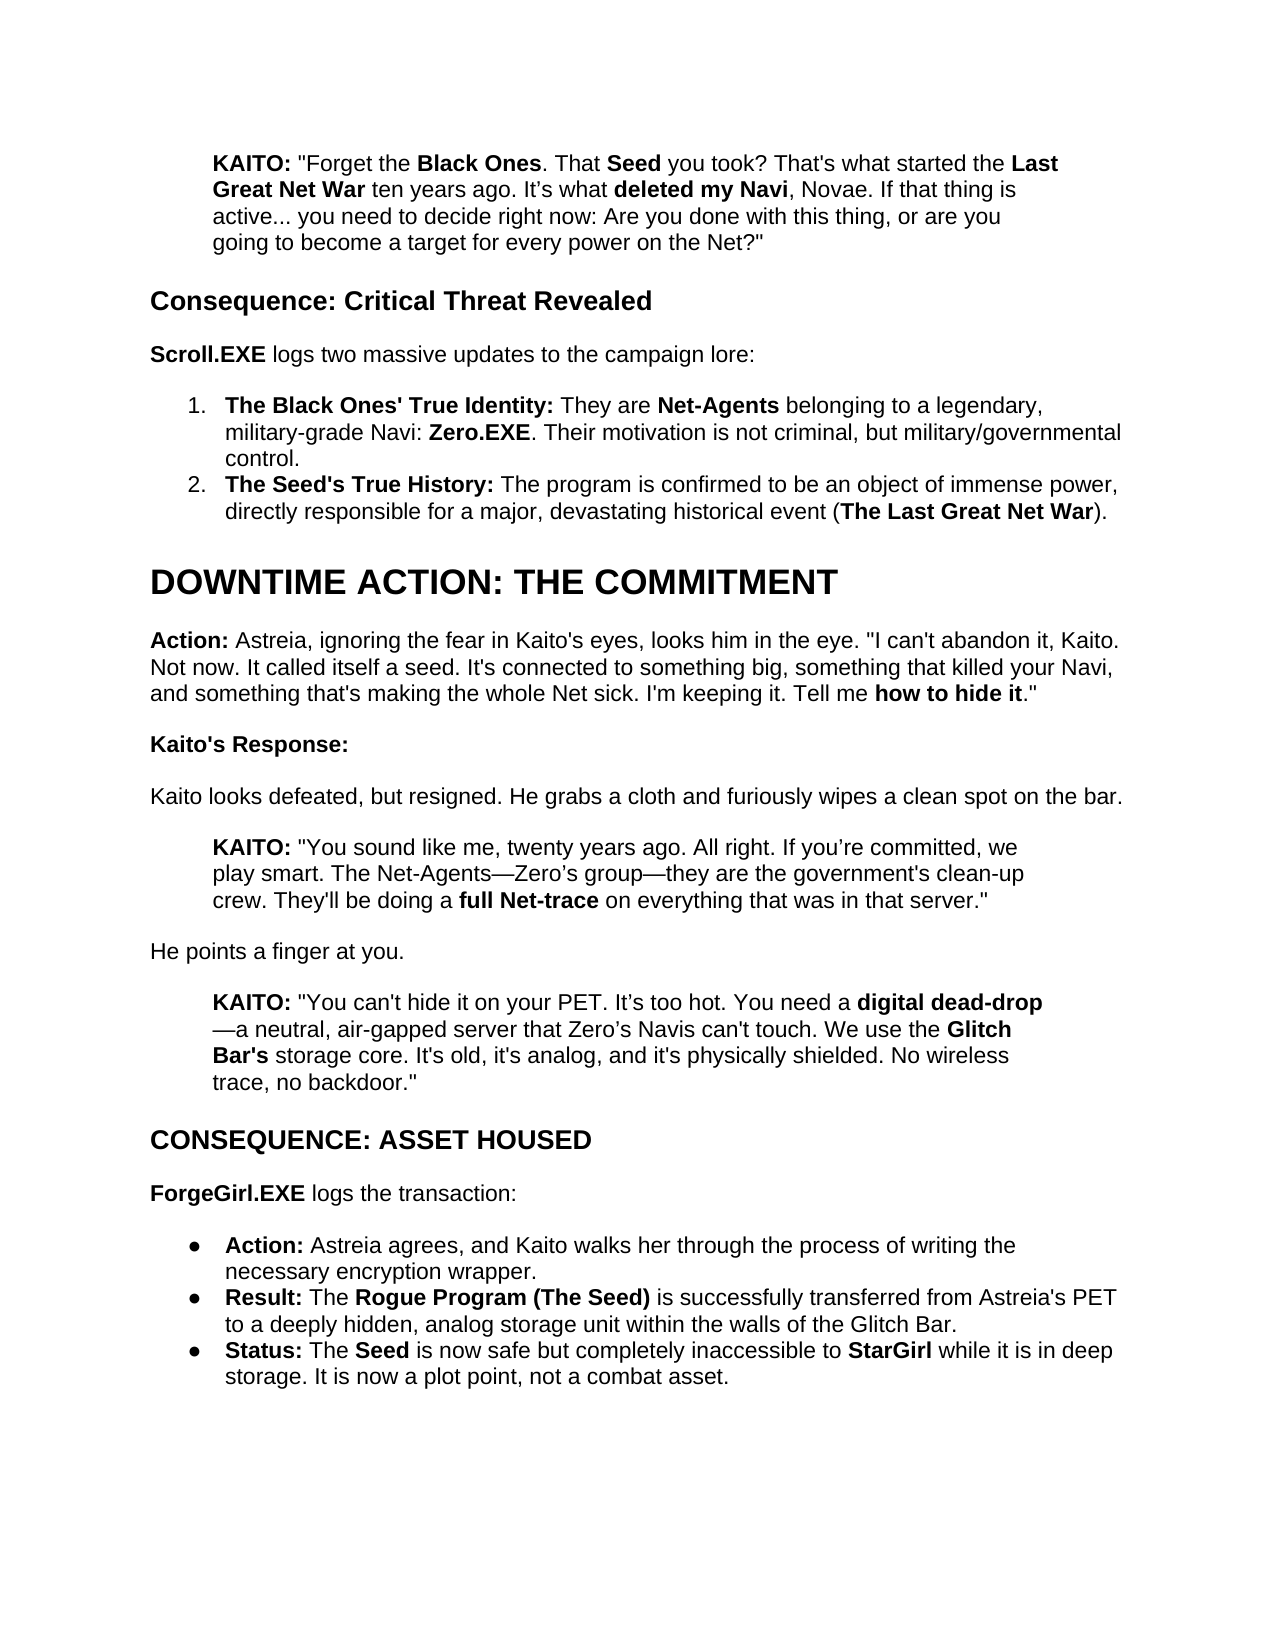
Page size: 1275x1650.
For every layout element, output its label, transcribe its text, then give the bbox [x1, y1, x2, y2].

text KAITO: "You sound like me, twenty years ago. All right. If you’re committed, we play smart. The Net-Agents—Zero’s group—they are the government's clean-up crew. They'll be doing a full Net-trace on everything that was in that server." [212, 834, 1062, 913]
text Kaito looks defeated, but resigned. He grabs a cloth and furiously wipes a clean spot on the bar. [150, 783, 1125, 809]
list The Seed's True History: The program is confirmed to be an object of immense power, directly responsible for a major, devastating historical event (The Last Great Net War). [187, 471, 1125, 524]
text Action: Astreia, ignoring the fear in Kaito's eyes, looks him in the eye. "I can't abandon it, Kaito. Not now. It called itself a seed. It's connected to something big, something that killed your Navi, and something that's making the whole Net sick. I'm keeping it. Tell me how to hide it." [150, 627, 1125, 706]
text KAITO: "You can't hide it on your PET. It’s too hot. You need a digital dead-drop—a neutral, air-gapped server that Zero’s Navis can't touch. We use the Glitch Bar's storage core. It's old, it's analog, and it's physically shielded. No wireless trace, no backdoor." [212, 989, 1062, 1095]
text KAITO: "Forget the Black Ones. That Seed you took? That's what started the Last Great Net War ten years ago. It’s what deleted my Navi, Novae. If that thing is active... you need to decide right now: Are you done with this thing, or are you going to become a target for every power on the Net?" [212, 150, 1062, 255]
list The Black Ones' True Identity: They are Net-Agents belonging to a legendary, military-grade Navi: Zero.EXE. Their motivation is not criminal, but military/governmental control. [187, 392, 1125, 471]
subtitle DOWNTIME ACTION: THE COMMITMENT [150, 561, 1125, 602]
text ForgeGirl.EXE logs the transaction: [150, 1180, 1125, 1207]
text Kaito's Response: [150, 731, 1125, 758]
list Result: The Rogue Program (The Seed) is successfully transferred from Astreia's PET to a deeply hidden, analog storage unit within the walls of the Glitch Bar. [187, 1284, 1125, 1337]
text Scroll.EXE logs two massive updates to the campaign lore: [150, 341, 1125, 367]
text He points a finger at you. [150, 938, 1125, 964]
subtitle CONSEQUENCE: ASSET HOUSED [150, 1124, 1125, 1155]
list Action: Astreia agrees, and Kaito walks her through the process of writing the necessary encryption wrapper. [187, 1232, 1125, 1284]
subtitle Consequence: Critical Threat Revealed [150, 284, 1125, 316]
list Status: The Seed is now safe but completely inaccessible to StarGirl while it is in deep storage. It is now a plot point, not a combat asset. [187, 1337, 1125, 1390]
